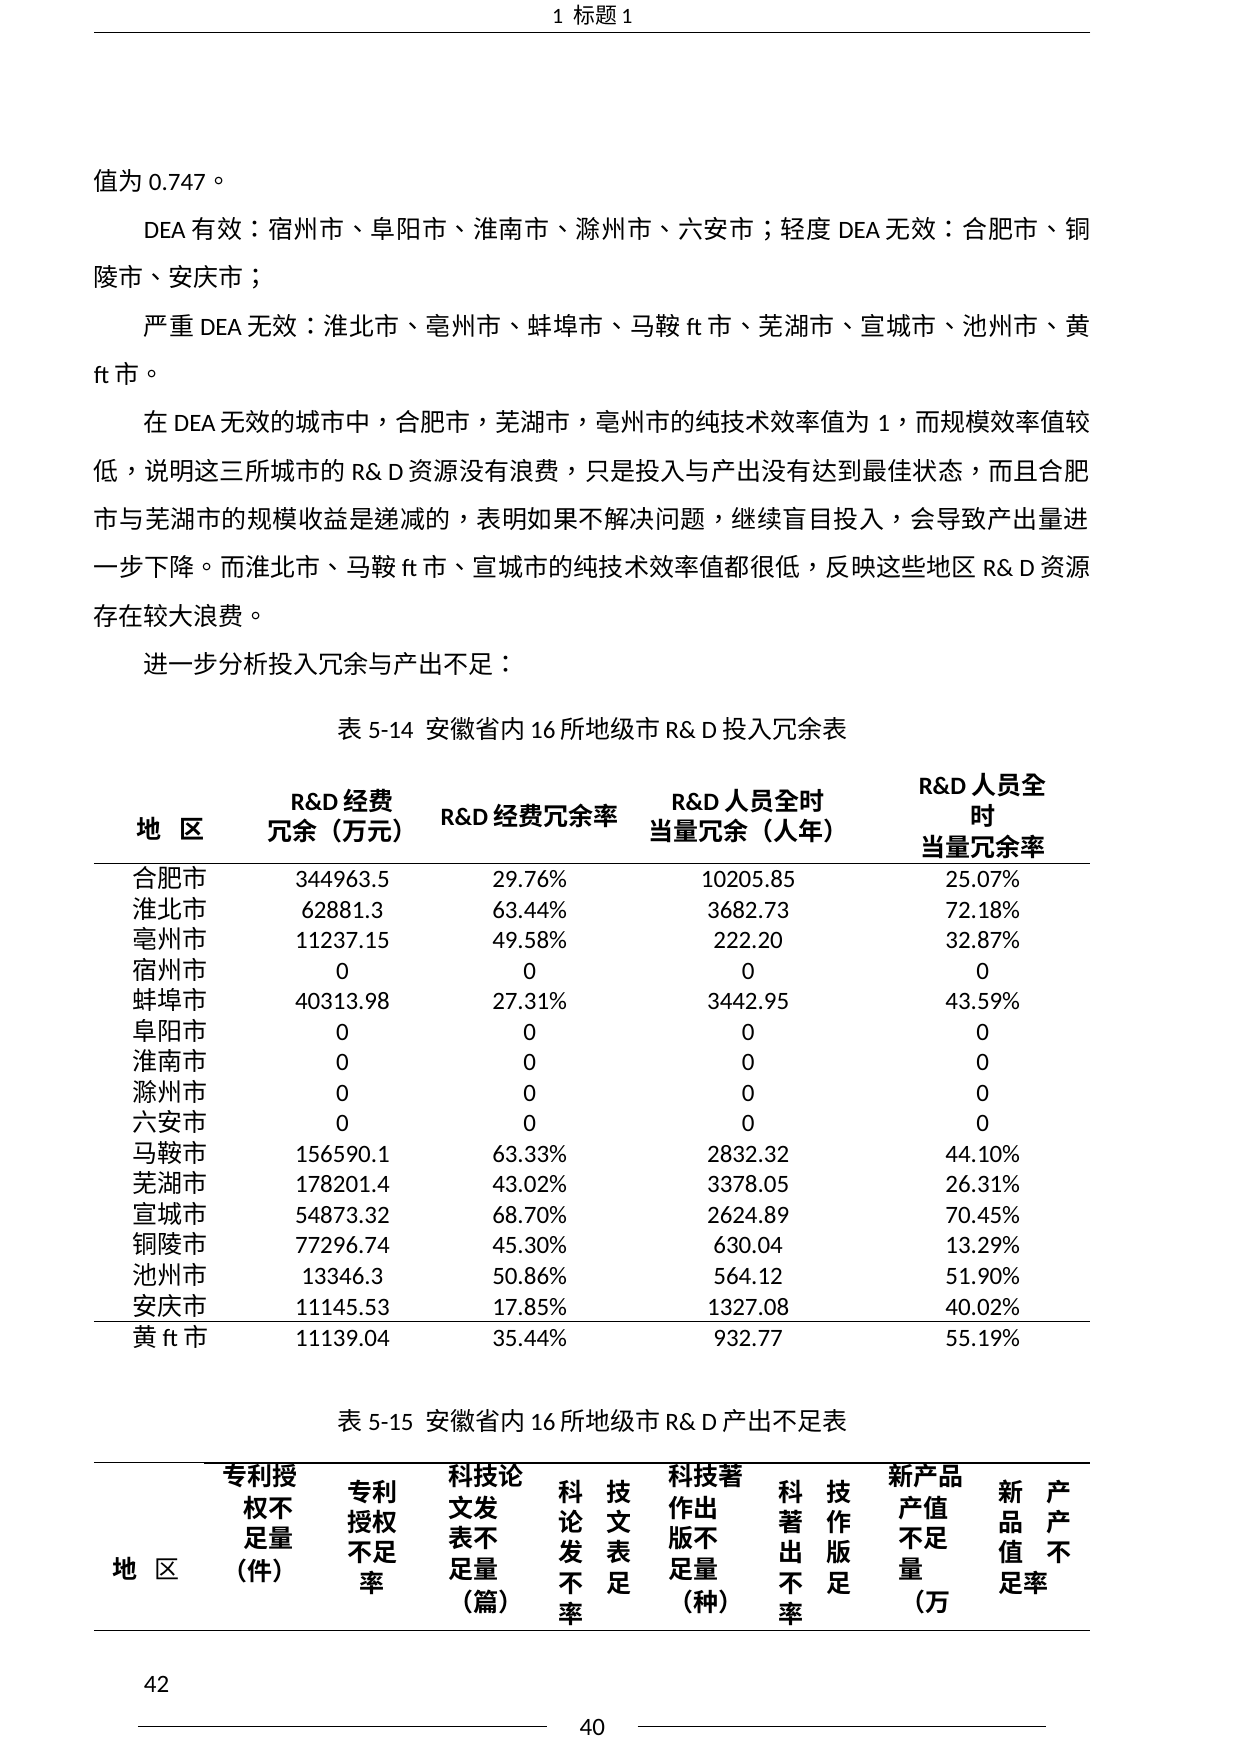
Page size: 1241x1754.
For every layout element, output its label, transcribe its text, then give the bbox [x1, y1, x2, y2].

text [94, 148, 1090, 196]
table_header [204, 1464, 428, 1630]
text 进一步分析投入冗余与产出不足： [94, 631, 1090, 679]
text 严重DEA无效：淮北市、亳州市、蚌埠市、马鞍ft市、芜湖市、宣城市、池州市、黄ft市。 [94, 293, 1090, 389]
text DEA有效：宿州市、阜阳市、淮南市、滁州市、六安市；轻度DEA无效：合肥市、铜陵市、安庆市； [94, 196, 1090, 293]
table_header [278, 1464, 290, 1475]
text 42 [94, 1650, 1090, 1698]
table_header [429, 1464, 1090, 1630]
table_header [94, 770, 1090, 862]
text 在DEA无效的城市中，合肥市，芜湖市，亳州市的纯技术效率值为1，而规模效率值较低，说明这三所城市的R& D资源没有浪费，只是投入与产出没有达到最佳状态，而且合肥市与芜湖市的规模收益是递减的，表明如果不解决问题，继续盲目投入，会导致产出量进一步下降。而淮北市、马鞍ft市、宣城市的纯技术效率值都很低，反映这些地区R& D资源存在较大浪费。 [94, 389, 1090, 631]
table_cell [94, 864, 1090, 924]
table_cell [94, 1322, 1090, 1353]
text 表 5-15 安徽省内16所地级市R& D产出不足表 [94, 1404, 1090, 1437]
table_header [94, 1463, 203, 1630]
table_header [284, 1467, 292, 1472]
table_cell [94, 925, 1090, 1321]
text 表 5-14 安徽省内16所地级市R& D投入冗余表 [94, 712, 1090, 745]
